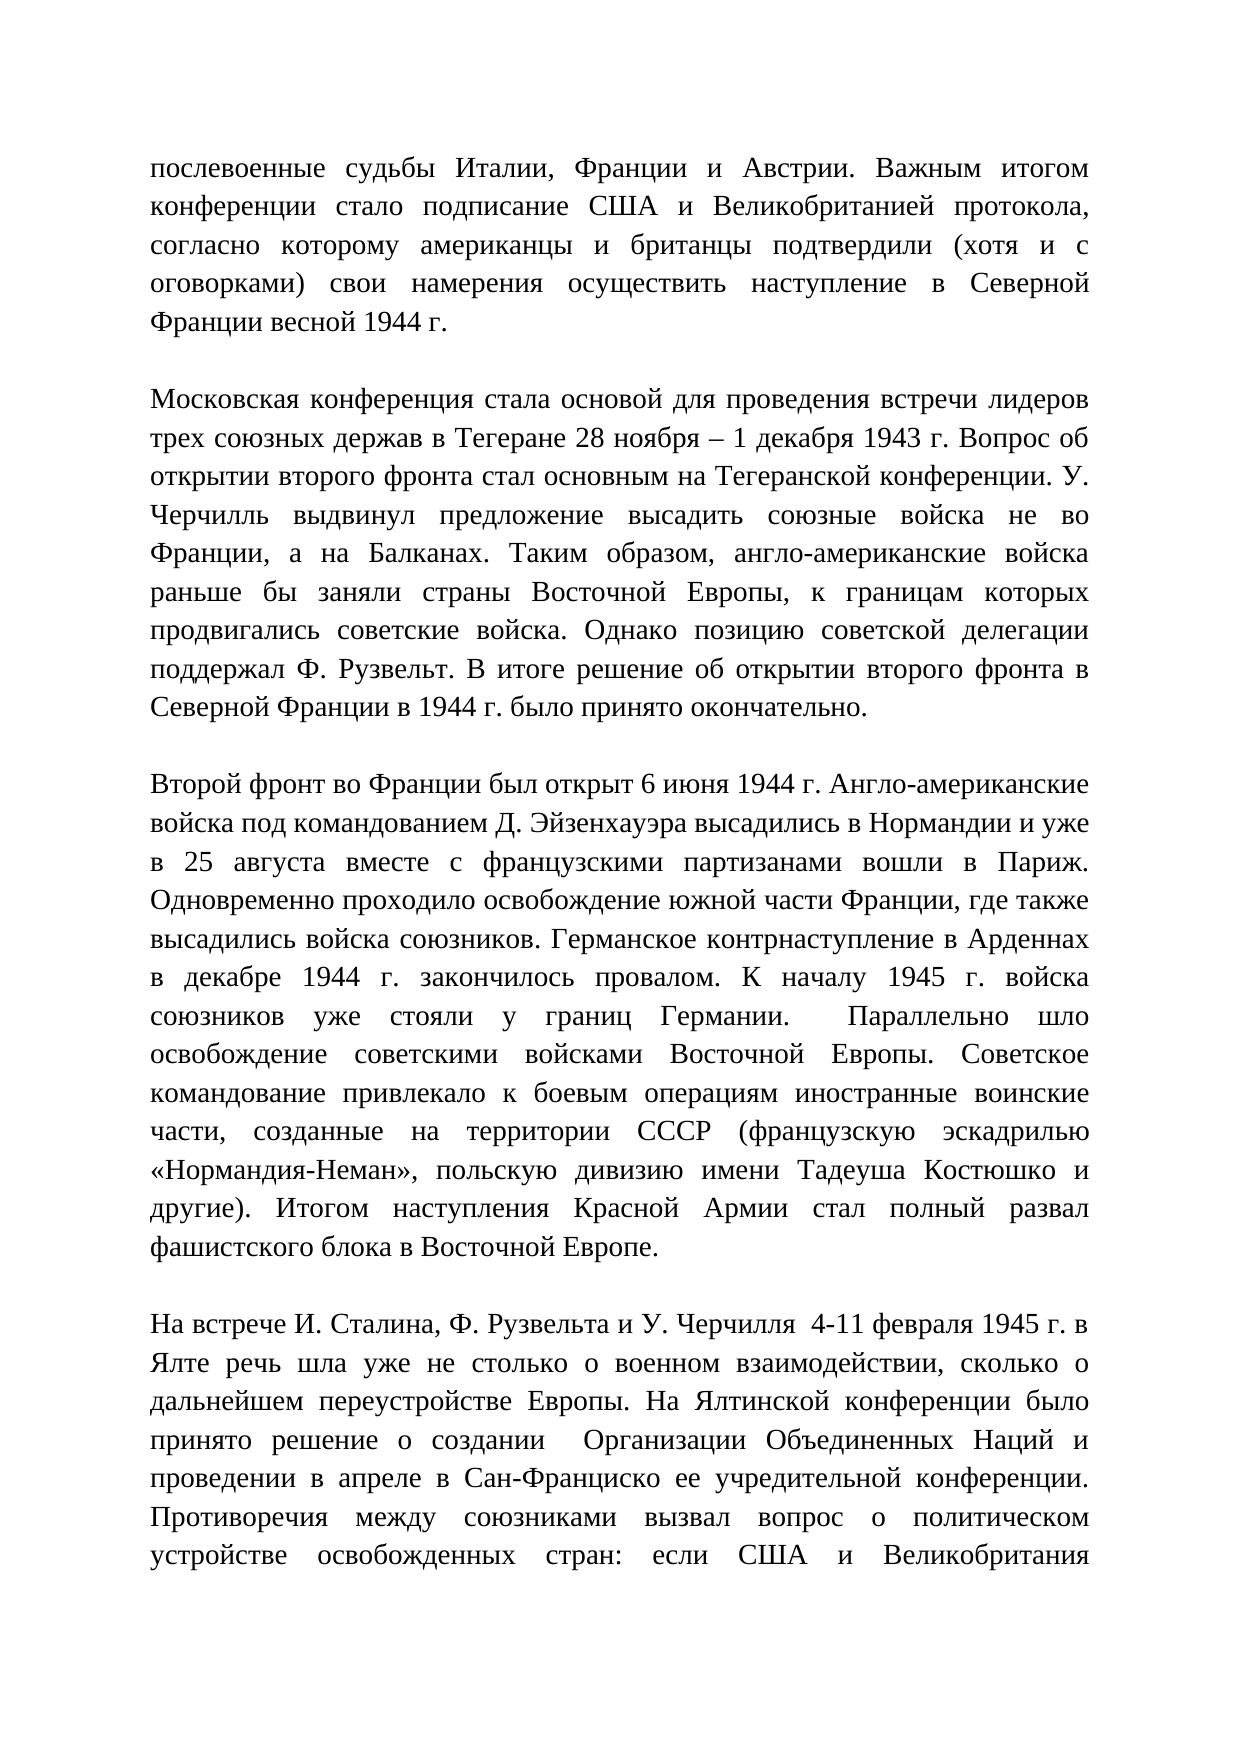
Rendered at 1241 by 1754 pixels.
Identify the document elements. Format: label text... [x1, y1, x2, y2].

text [150, 1306, 1090, 1571]
text Второй фронт во Франции был открыт 6 июня 1944 г. Англо-американские войска под командованием Д. Эйзенхауэра высадились в Нормандии и уже в 25 августа вместе с французскими партизанами вошли в Париж. Одновременно проходило освобождение южной части Франции, где также высадились войска союзников. Германское контрнаступление в Арденнах в декабре 1944 г. закончилось провалом. К началу 1945 г. войска союзников уже стояли у границ Германии. Параллельно шло освобождение советскими войсками Восточной Европы. Советское командование привлекало к боевым операциям иностранные воинские части, созданные на территории СССР (французскую эскадрилью «Нормандия-Неман», польскую дивизию имени Тадеуша Костюшко и другие). Итогом наступления Красной Армии стал полный развал фашистского блока в Восточной Европе. [150, 767, 1090, 1263]
text Московская конференция стала основой для проведения встречи лидеров трех союзных держав в Тегеране 28 ноября – 1 декабря 1943 г. Вопрос об открытии второго фронта стал основным на Тегеранской конференции. У. Черчилль выдвинул предложение высадить союзные войска не во Франции, а на Балканах. Таким образом, англо-американские войска раньше бы заняли страны Восточной Европы, к границам которых продвигались советские войска. Однако позицию советской делегации поддержал Ф. Рузвельт. В итоге решение об открытии второго фронта в Северной Франции в 1944 г. было принято окончательно. [150, 381, 1090, 723]
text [150, 150, 1090, 338]
